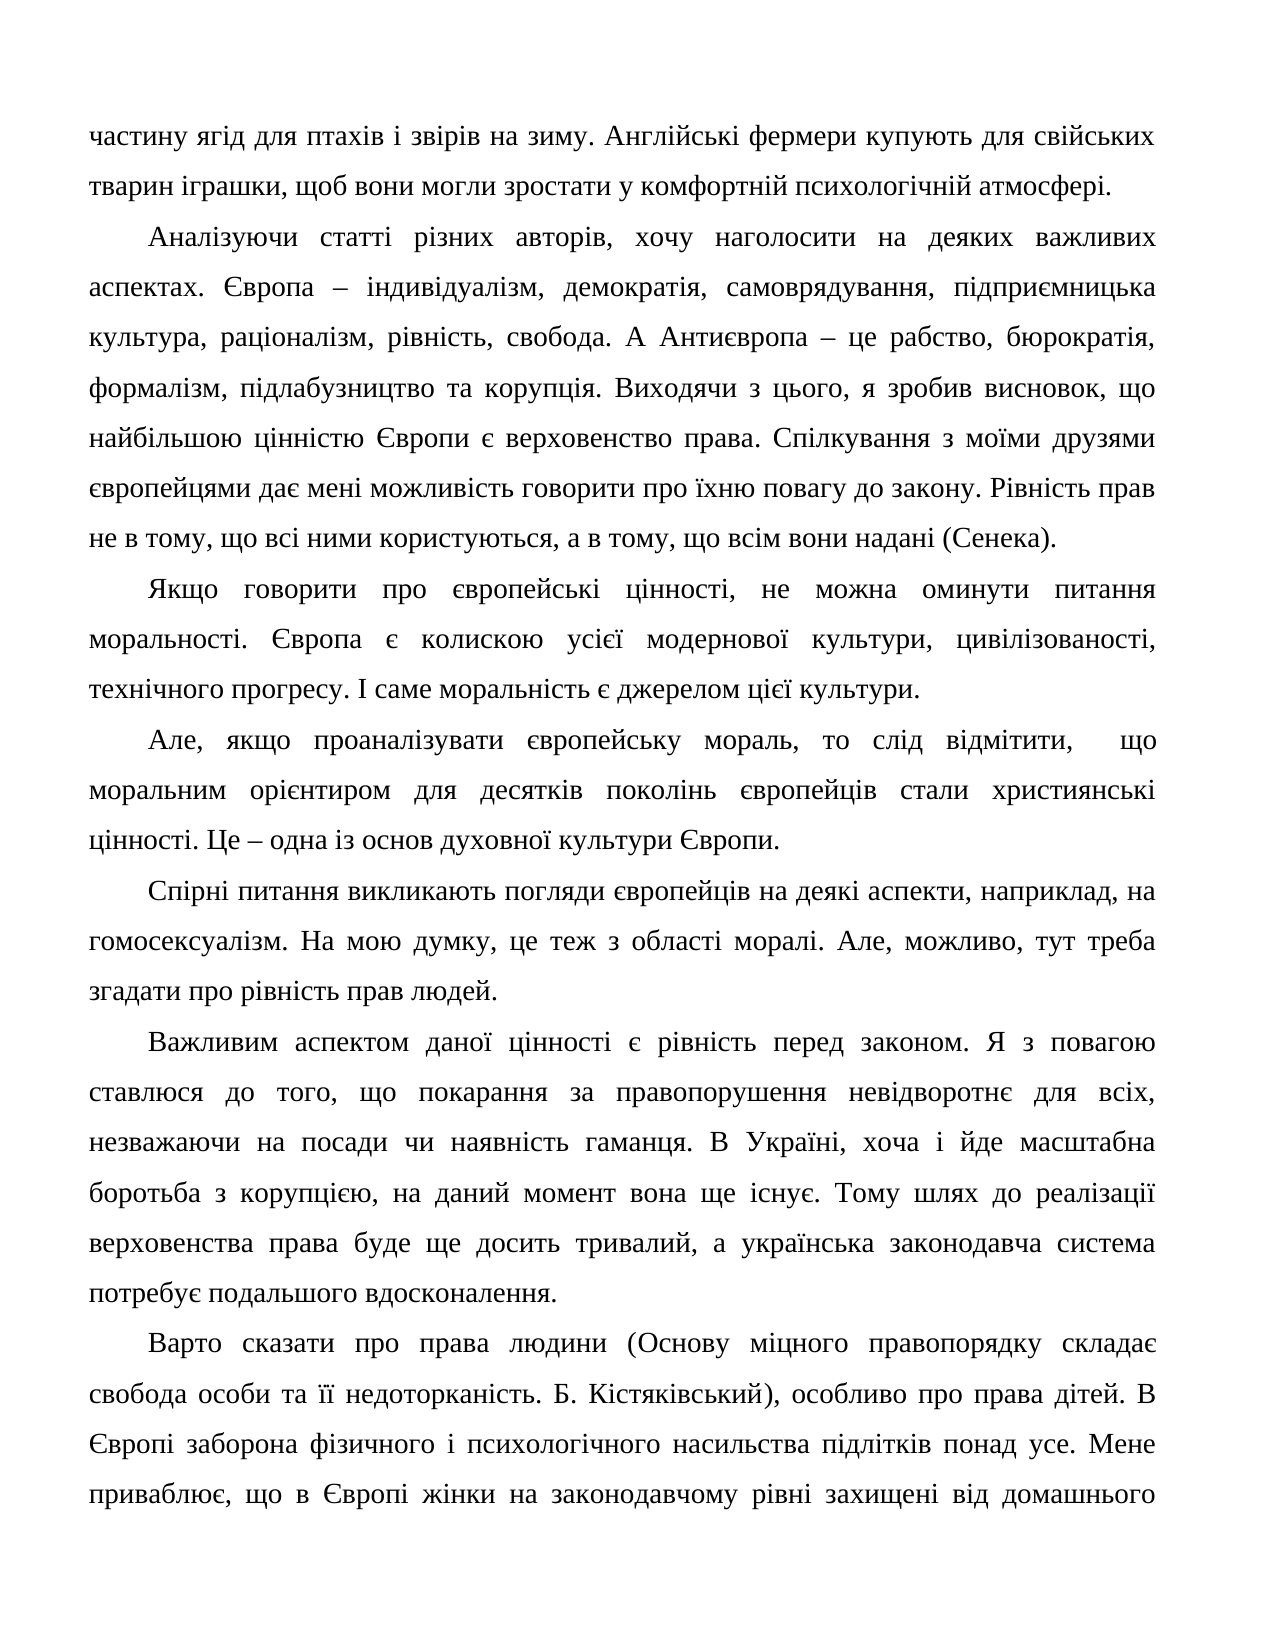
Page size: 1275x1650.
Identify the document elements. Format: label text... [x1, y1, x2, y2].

text Важливим аспектом даної цінності є рівність перед законом. Я з повагою ставлюся до того, що покарання за правопорушення невідворотнє для всіх, незважаючи на посади чи наявність гаманця. В Україні, хоча і йде масштабна боротьба з корупцією, на даний момент вона ще існує. Тому шлях до реалізації верховенства права буде ще досить тривалий, а українська законодавча система потребує подальшого вдосконалення. [88, 1024, 1157, 1309]
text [88, 118, 1157, 202]
text Якщо говорити про європейські цінності, не можна оминути питання моральності. Європа є колискою усієї модернової культури, цивілізованості, технічного прогресу. І саме моральність є джерелом цієї культури. [88, 571, 1157, 705]
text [88, 1326, 1157, 1510]
text Аналізуючи статті різних авторів, хочу наголосити на деяких важливих аспектах. Європа – індивідуалізм, демократія, самоврядування, підприємницька культура, раціоналізм, рівність, свобода. А Антиєвропа – це рабство, бюрократія, формалізм, підлабузництво та корупція. Виходячи з цього, я зробив висновок, що найбільшою цінністю Європи є верховенство права. Спілкування з моїми друзями європейцями дає мені можливість говорити про їхню повагу до закону. Рівність прав не в тому, що всі ними користуються, а в тому, що всім вони надані (Сенека). [88, 219, 1157, 554]
text Спірні питання викликають погляди європейців на деякі аспекти, наприклад, на гомосексуалізм. На мою думку, це теж з області моралі. Але, можливо, тут треба згадати про рівність прав людей. [88, 873, 1157, 1007]
text Але, якщо проаналізувати європейську мораль, то слід відмітити, що моральним орієнтиром для десятків поколінь європейців стали християнські цінності. Це – одна із основ духовної культури Європи. [88, 722, 1157, 856]
